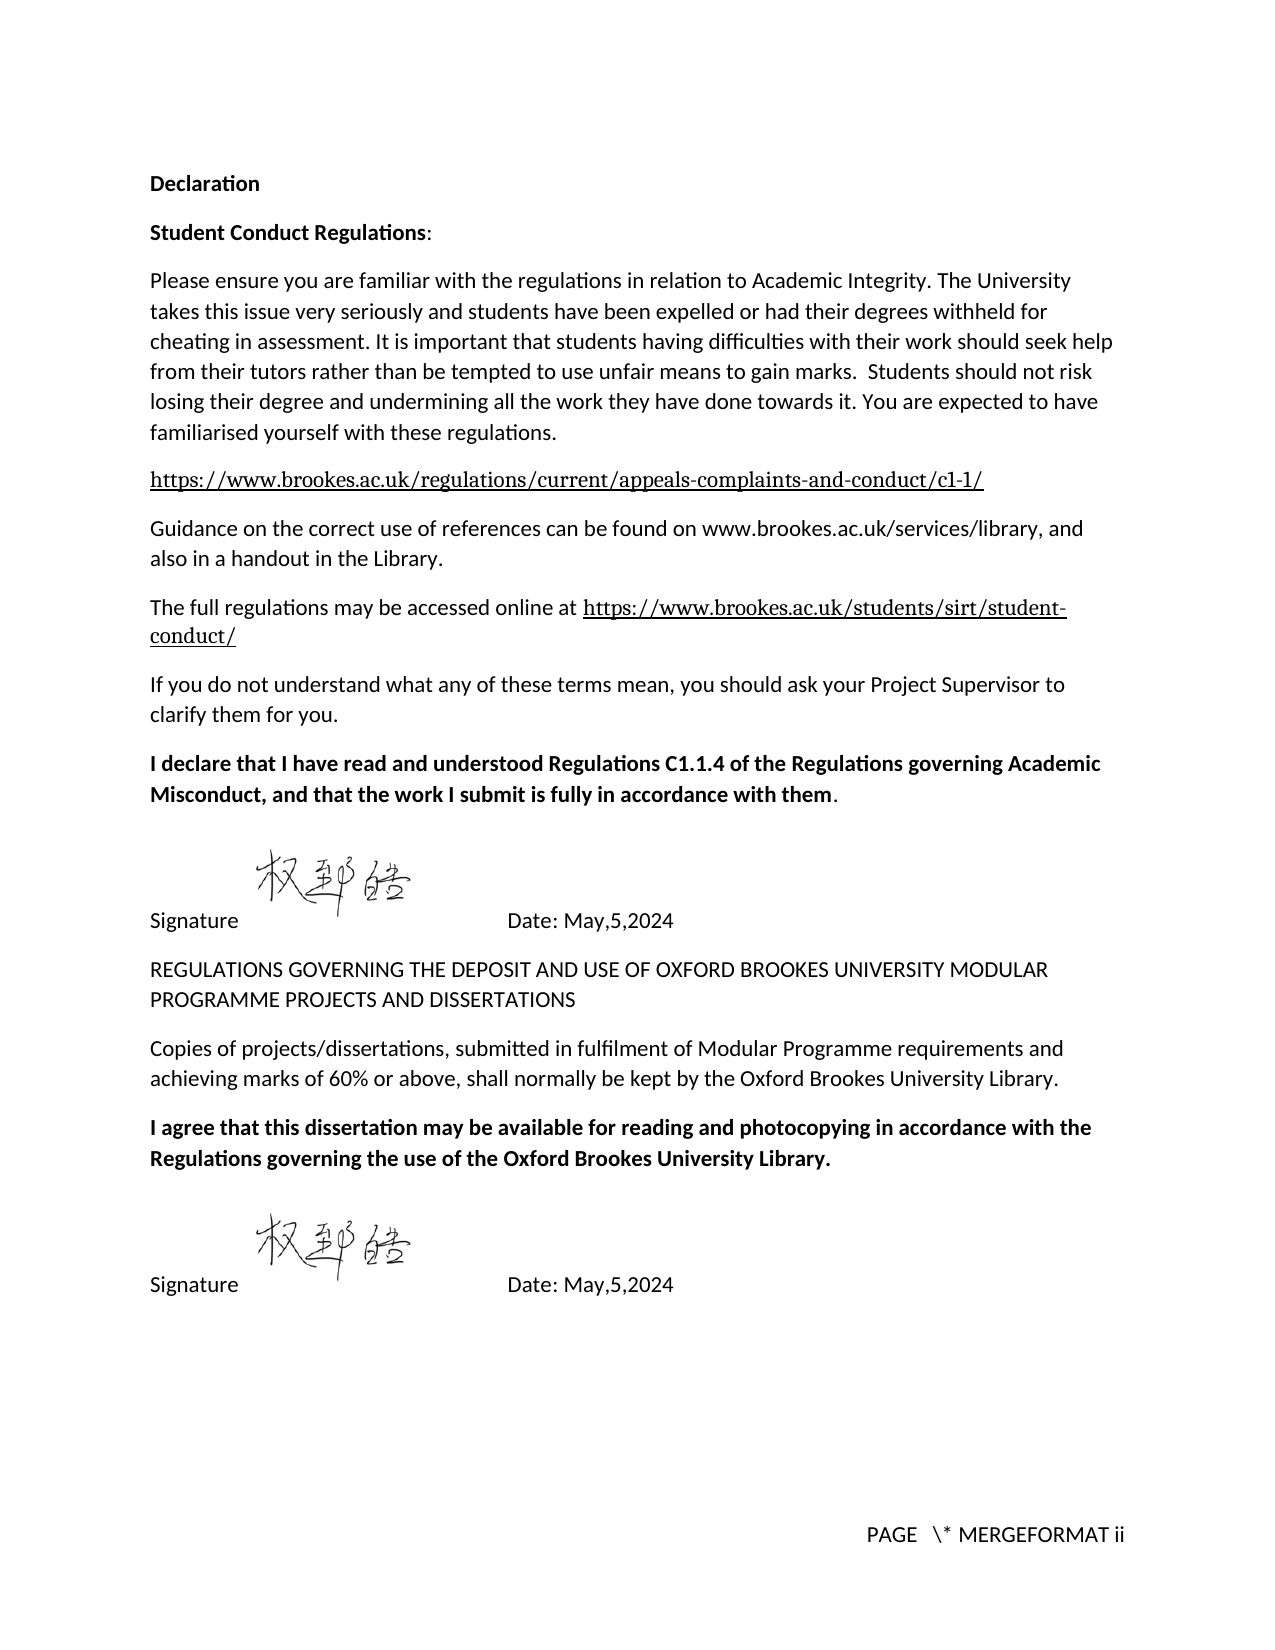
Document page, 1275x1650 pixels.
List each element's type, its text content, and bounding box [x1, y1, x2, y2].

text Signature Date: May,5,2024 [150, 829, 1125, 934]
text https://www.brookes.ac.uk/regulations/current/appeals-complaints-and-conduct/c1-1/ [150, 467, 1125, 493]
text Declaration [150, 169, 1125, 197]
text The full regulations may be accessed online at https://www.brookes.ac.uk/students/sirt/student-conduct/ [150, 593, 1125, 649]
text Guidance on the correct use of references can be found on www.brookes.ac.uk/services/library, and also in a handout in the Library. [150, 514, 1125, 572]
text If you do not understand what any of these terms mean, you should ask your Project Supervisor to clarify them for you. [150, 670, 1125, 728]
text Copies of projects/dissertations, submitted in fulfilment of Modular Programme requirements and achieving marks of 60% or above, shall normally be kept by the Oxford Brookes University Library. [150, 1034, 1125, 1092]
picture [243, 828, 425, 929]
text Signature Date: May,5,2024 [150, 1193, 1125, 1298]
text REGULATIONS GOVERNING THE DEPOSIT AND USE OF OXFORD BROOKES UNIVERSITY MODULAR PROGRAMME PROJECTS AND DISSERTATIONS [150, 955, 1125, 1013]
text Student Conduct Regulations: [150, 218, 1125, 246]
text I declare that I have read and understood Regulations C1.1.4 of the Regulations governing Academic Misconduct, and that the work I submit is fully in accordance with them. [150, 749, 1125, 808]
text I agree that this dissertation may be available for reading and photocopying in accordance with the Regulations governing the use of the Oxford Brookes University Library. [150, 1113, 1125, 1172]
picture [243, 1192, 425, 1293]
text Please ensure you are familiar with the regulations in relation to Academic Integrity. The University takes this issue very seriously and students have been expelled or had their degrees withheld for cheating in assessment. It is important that students having difficulties with their work should seek help from their tutors rather than be tempted to use unfair means to gain marks. Students should not risk losing their degree and undermining all the work they have done towards it. You are expected to have familiarised yourself with these regulations. [150, 267, 1125, 446]
